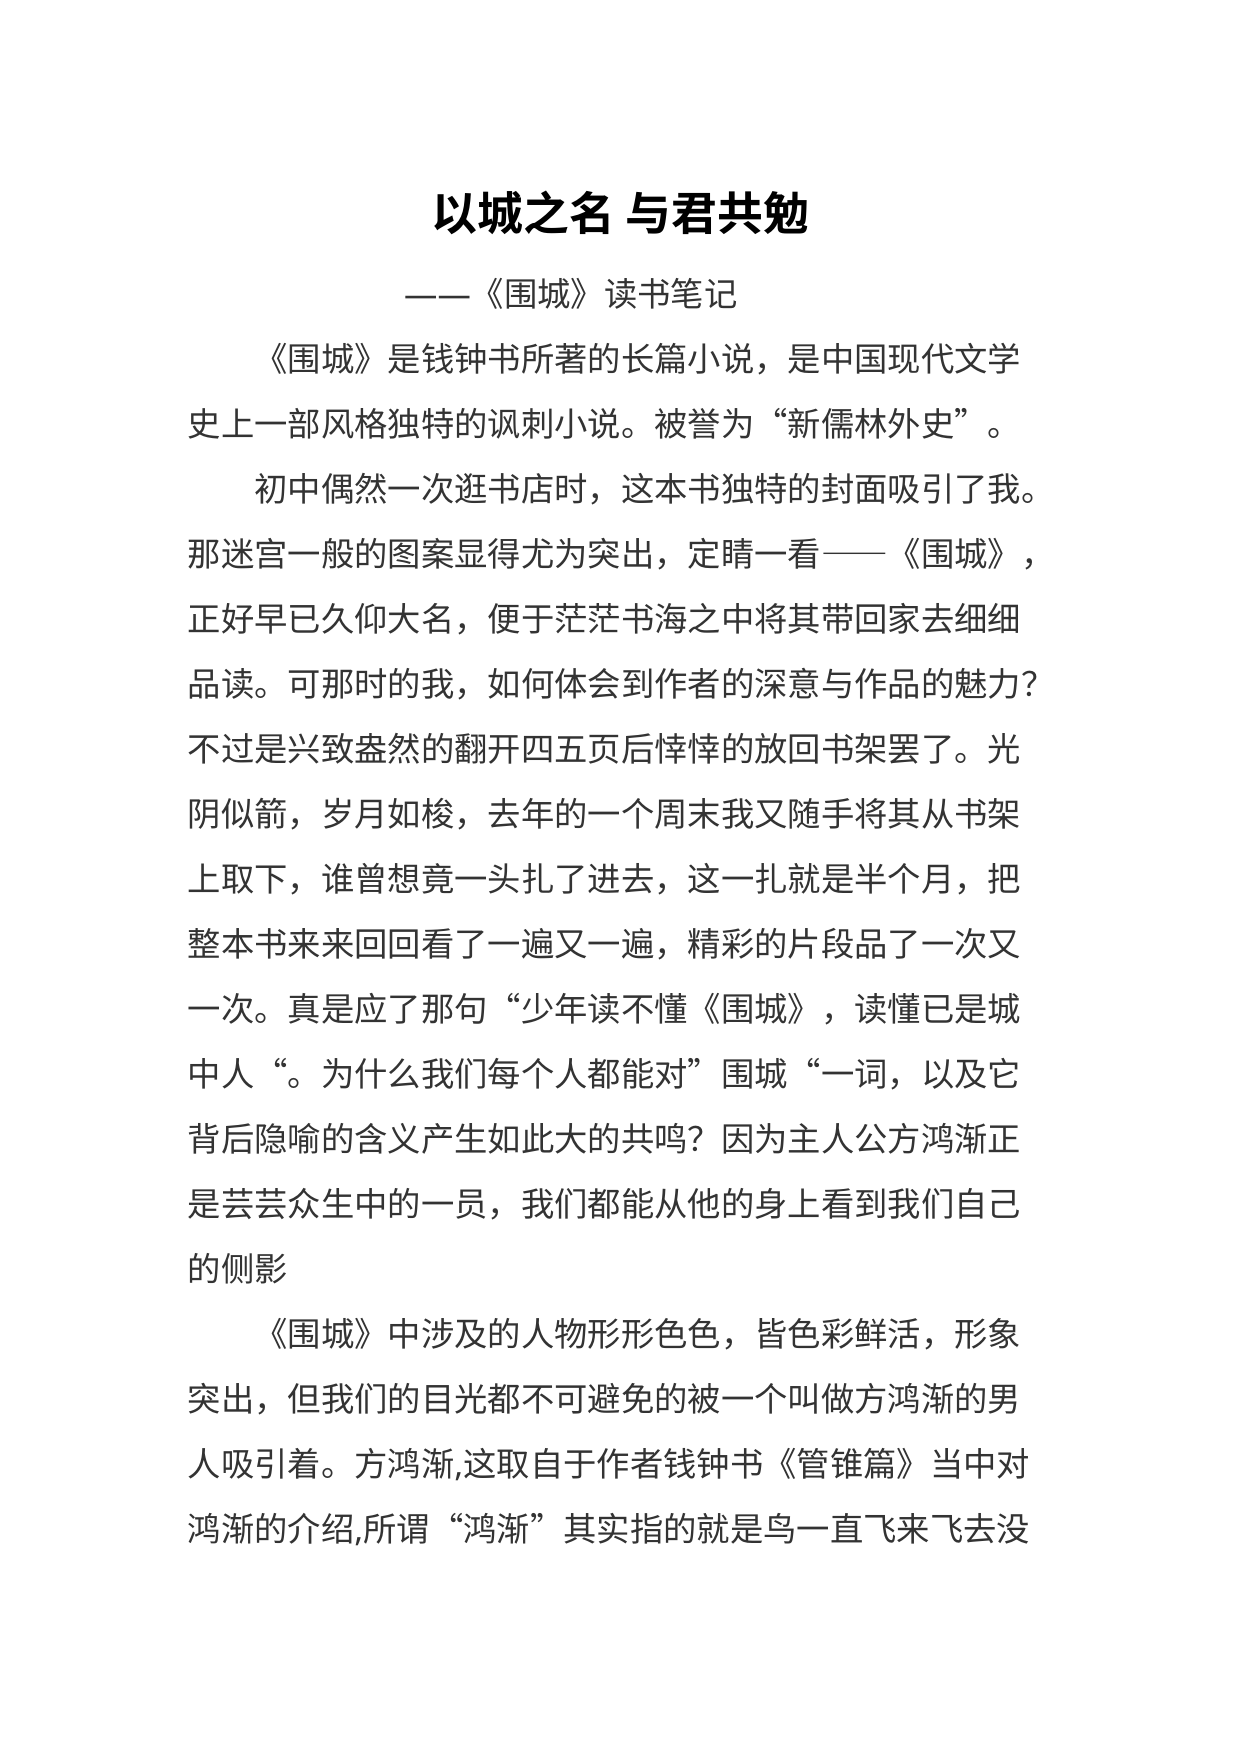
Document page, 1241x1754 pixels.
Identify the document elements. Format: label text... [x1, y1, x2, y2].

text 《围城》是钱钟书所著的长篇小说，是中国现代文学史上一部风格独特的讽刺小说。被誉为“新儒林外史”。 [187, 324, 1053, 454]
text ——《围城》读书笔记 [187, 259, 1053, 324]
text 初中偶然一次逛书店时，这本书独特的封面吸引了我。那迷宫一般的图案显得尤为突出，定睛一看——《围城》，正好早已久仰大名，便于茫茫书海之中将其带回家去细细品读。可那时的我，如何体会到作者的深意与作品的魅力？不过是兴致盎然的翻开四五页后悻悻的放回书架罢了。光阴似箭，岁月如梭，去年的一个周末我又随手将其从书架上取下，谁曾想竟一头扎了进去，这一扎就是半个月，把整本书来来回回看了一遍又一遍，精彩的片段品了一次又一次。真是应了那句“少年读不懂《围城》，读懂已是城中人“。为什么我们每个人都能对”围城“一词，以及它背后隐喻的含义产生如此大的共鸣？因为主人公方鸿渐正是芸芸众生中的一员，我们都能从他的身上看到我们自己的侧影 [187, 454, 1053, 1299]
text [187, 1299, 1053, 1559]
text 以城之名 与君共勉 [187, 162, 1053, 259]
